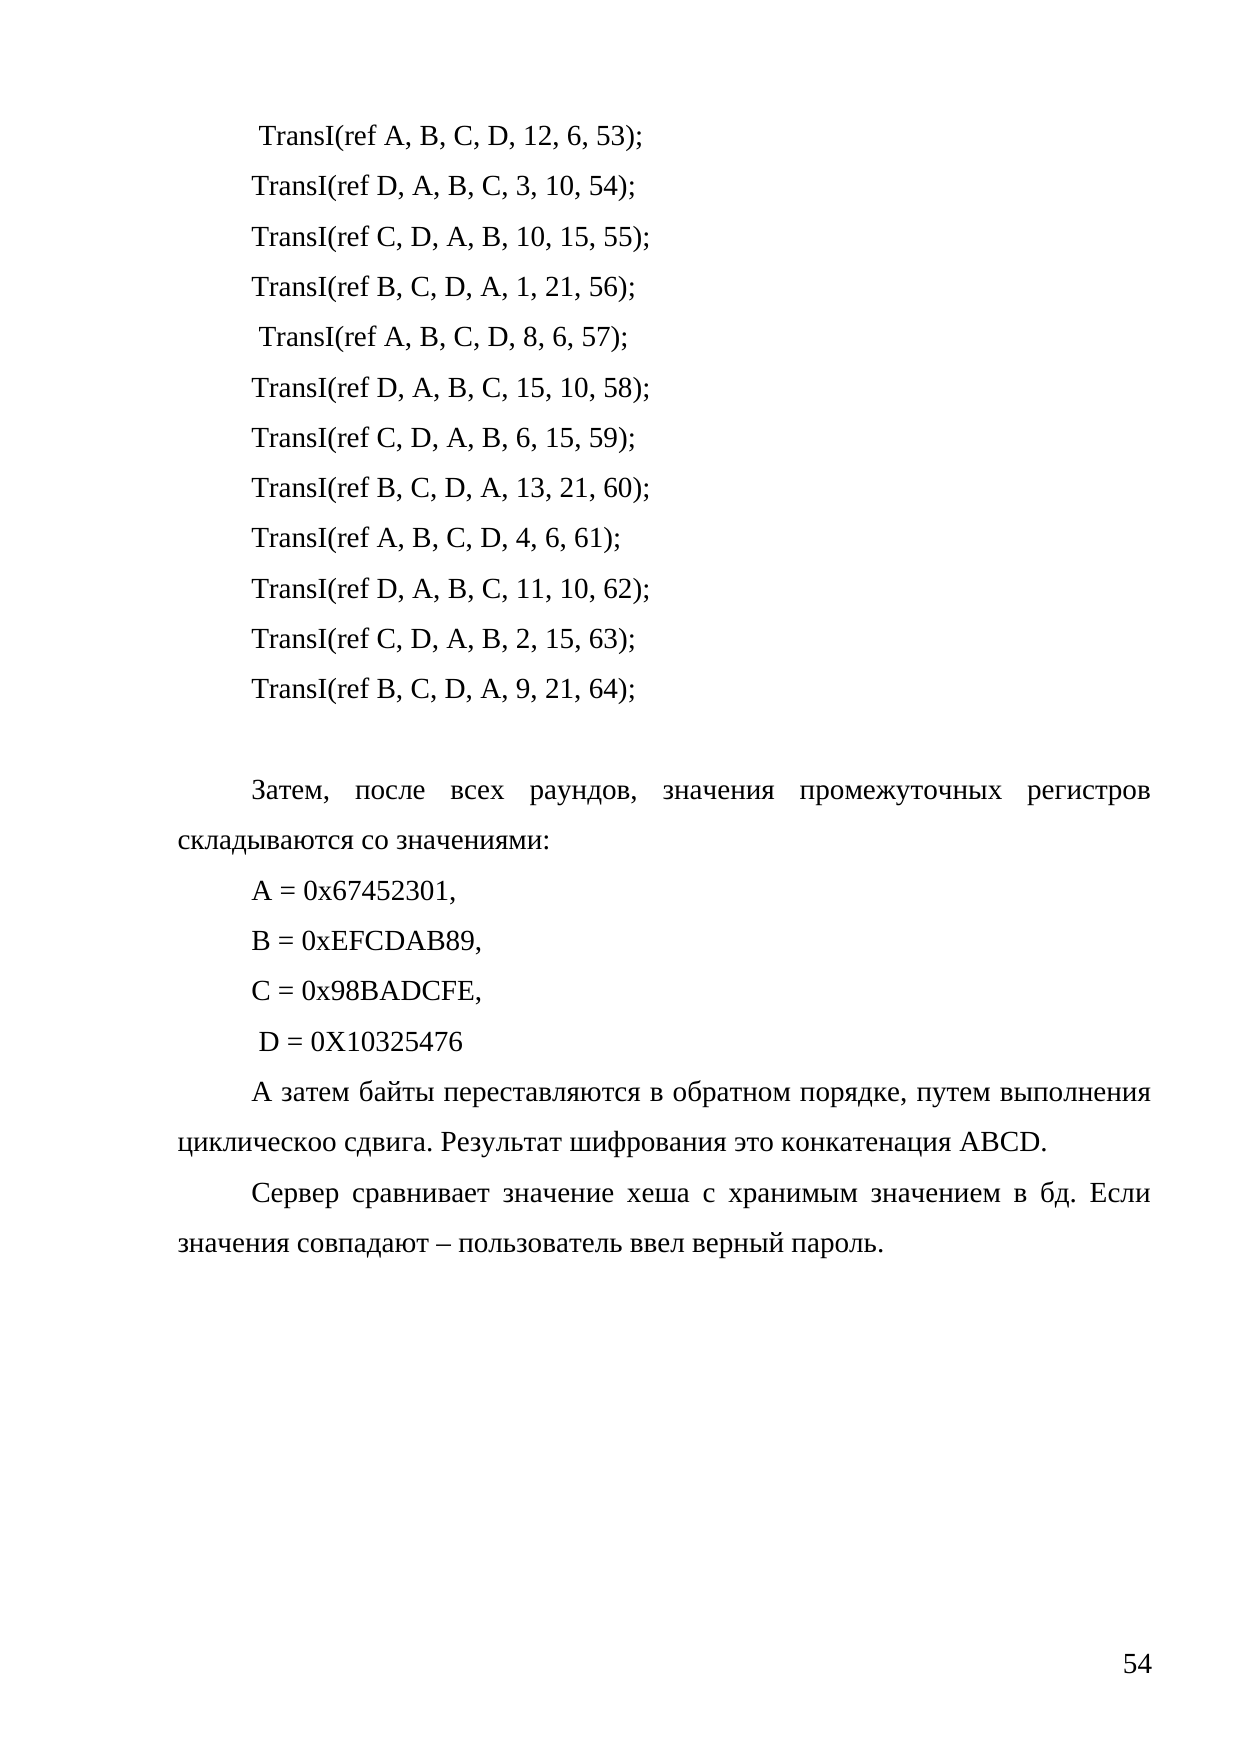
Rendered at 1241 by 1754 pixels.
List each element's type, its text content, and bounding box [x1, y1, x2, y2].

text B = 0xEFCDAB89, [177, 923, 1152, 957]
text Сервер сравнивает значение хеша с хранимым значением в бд. Если значения совпадают – пользователь ввел верный пароль. [177, 1175, 1152, 1258]
text A = 0x67452301, [177, 873, 1152, 906]
text TransI(ref D, A, B, C, 3, 10, 54); [177, 168, 1152, 202]
text TransI(ref B, C, D, A, 9, 21, 64); [177, 672, 1152, 705]
text D = 0X10325476 [177, 1024, 1152, 1057]
text TransI(ref C, D, A, B, 10, 15, 55); [177, 219, 1152, 252]
text TransI(ref C, D, A, B, 2, 15, 63); [177, 621, 1152, 655]
text TransI(ref A, B, C, D, 12, 6, 53); [177, 118, 1152, 152]
text TransI(ref C, D, A, B, 6, 15, 59); [177, 420, 1152, 453]
text TransI(ref A, B, C, D, 8, 6, 57); [177, 319, 1152, 353]
text А затем байты переставляются в обратном порядке, путем выполнения циклическоо сдвига. Результат шифрования это конкатенация ABCD. [177, 1074, 1152, 1158]
text TransI(ref B, C, D, A, 1, 21, 56); [177, 269, 1152, 303]
text TransI(ref D, A, B, C, 15, 10, 58); [177, 370, 1152, 403]
text Затем, после всех раундов, значения промежуточных регистров складываются со значениями: [177, 772, 1152, 856]
text TransI(ref B, C, D, A, 13, 21, 60); [177, 470, 1152, 504]
text C = 0x98BADCFE, [177, 973, 1152, 1007]
text TransI(ref D, A, B, C, 11, 10, 62); [177, 571, 1152, 604]
text TransI(ref A, B, C, D, 4, 6, 61); [177, 521, 1152, 554]
